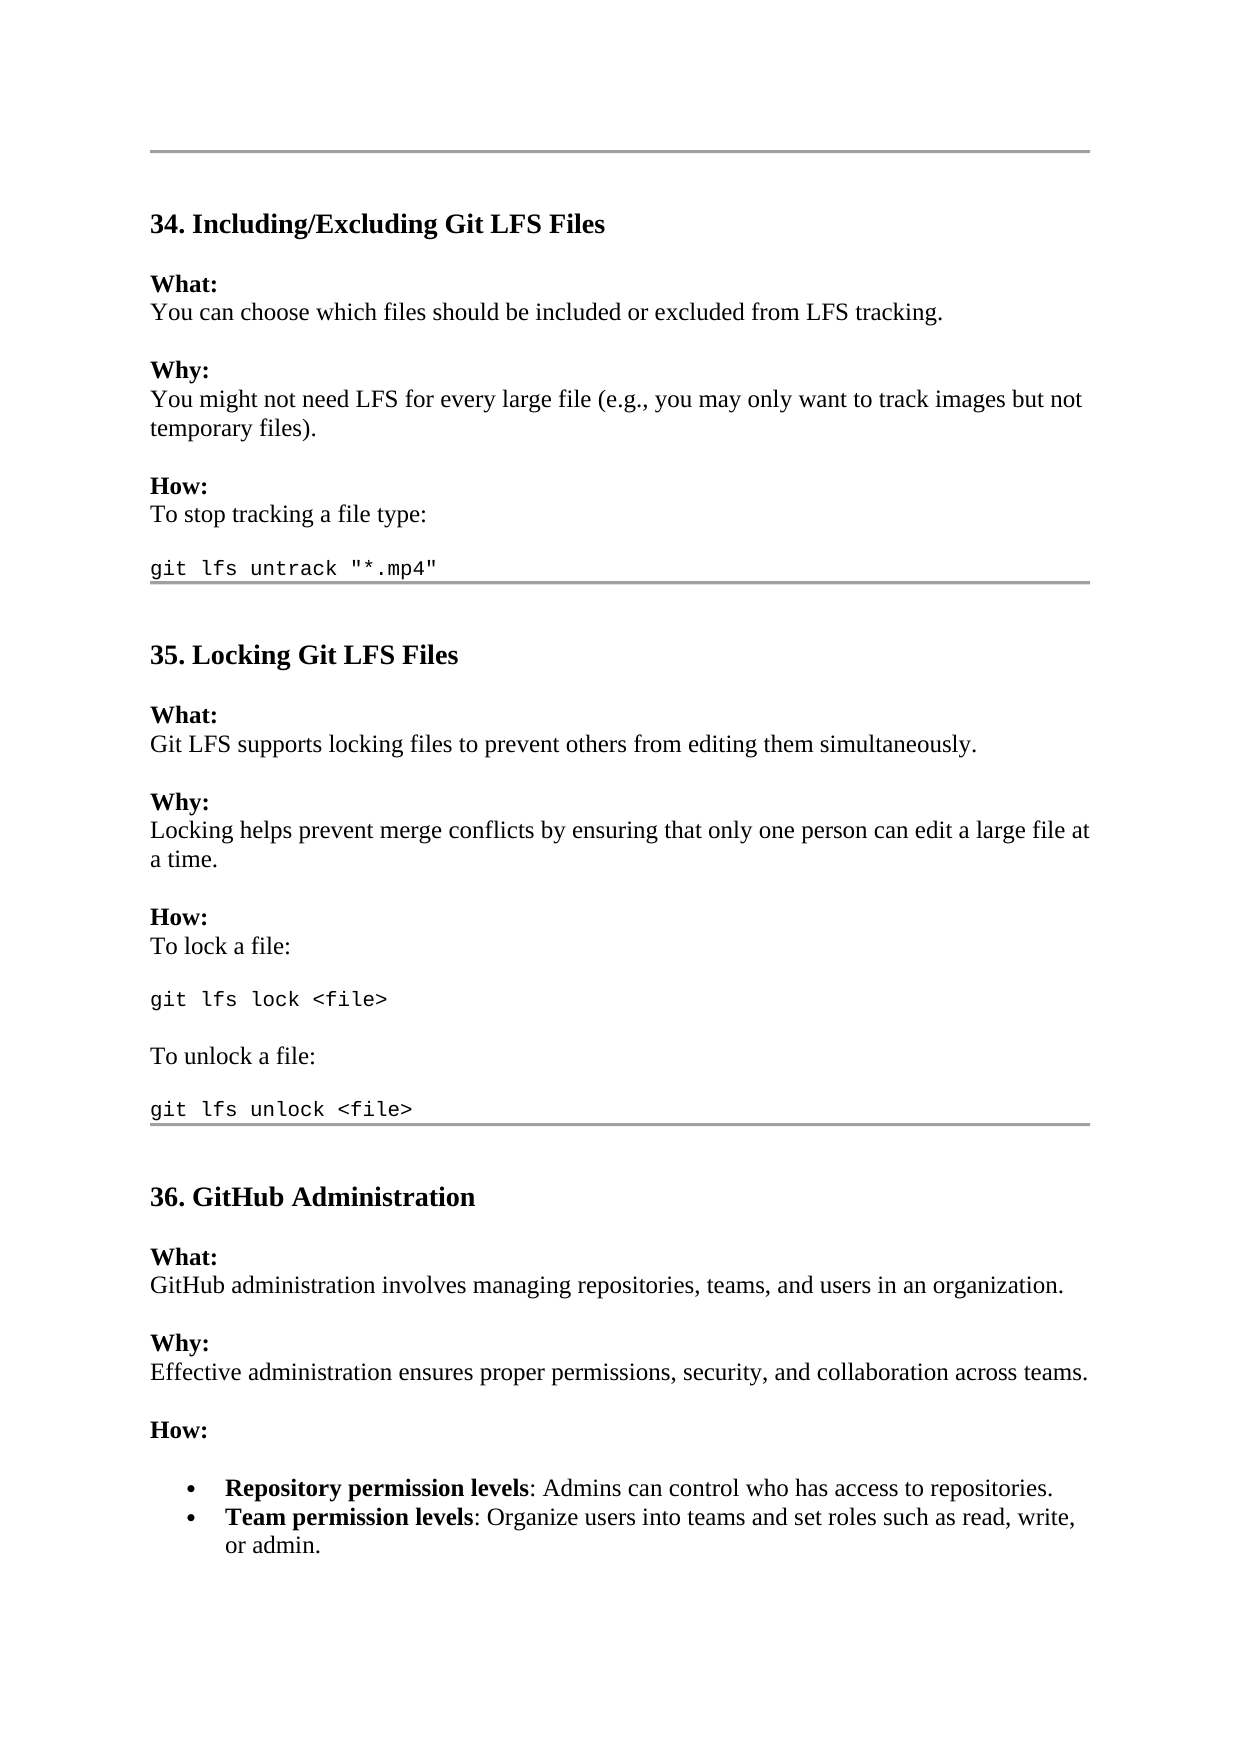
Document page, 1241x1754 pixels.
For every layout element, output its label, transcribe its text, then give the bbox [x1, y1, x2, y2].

text git lfs unlock <file> [150, 1099, 1090, 1123]
text What: GitHub administration involves managing repositories, teams, and users in an organization. [150, 1242, 1090, 1299]
text 35. Locking Git LFS Files [150, 638, 1090, 671]
text To unlock a file: [150, 1041, 1090, 1070]
text Why: Effective administration ensures proper permissions, security, and collaboration across teams. [150, 1328, 1090, 1386]
list Team permission levels: Organize users into teams and set roles such as read, write, or admin. [187, 1502, 1090, 1559]
text git lfs untrack "*.mp4" [150, 557, 1090, 581]
text What: Git LFS supports locking files to prevent others from editing them simultaneously. [150, 700, 1090, 757]
text Why: Locking helps prevent merge conflicts by ensuring that only one person can edit a large file at a time. [150, 787, 1090, 873]
text What: You can choose which files should be included or excluded from LFS tracking. [150, 269, 1090, 326]
list Repository permission levels: Admins can control who has access to repositories. [187, 1473, 1090, 1502]
text How: To stop tracking a file type: [150, 471, 1090, 528]
text 34. Including/Excluding Git LFS Files [150, 207, 1090, 239]
text git lfs lock <file> [150, 989, 1090, 1012]
text Why: You might not need LFS for every large file (e.g., you may only want to track images but not temporary files). [150, 355, 1090, 442]
text How: To lock a file: [150, 902, 1090, 959]
text 36. GitHub Administration [150, 1180, 1090, 1213]
text How: [150, 1415, 1090, 1444]
